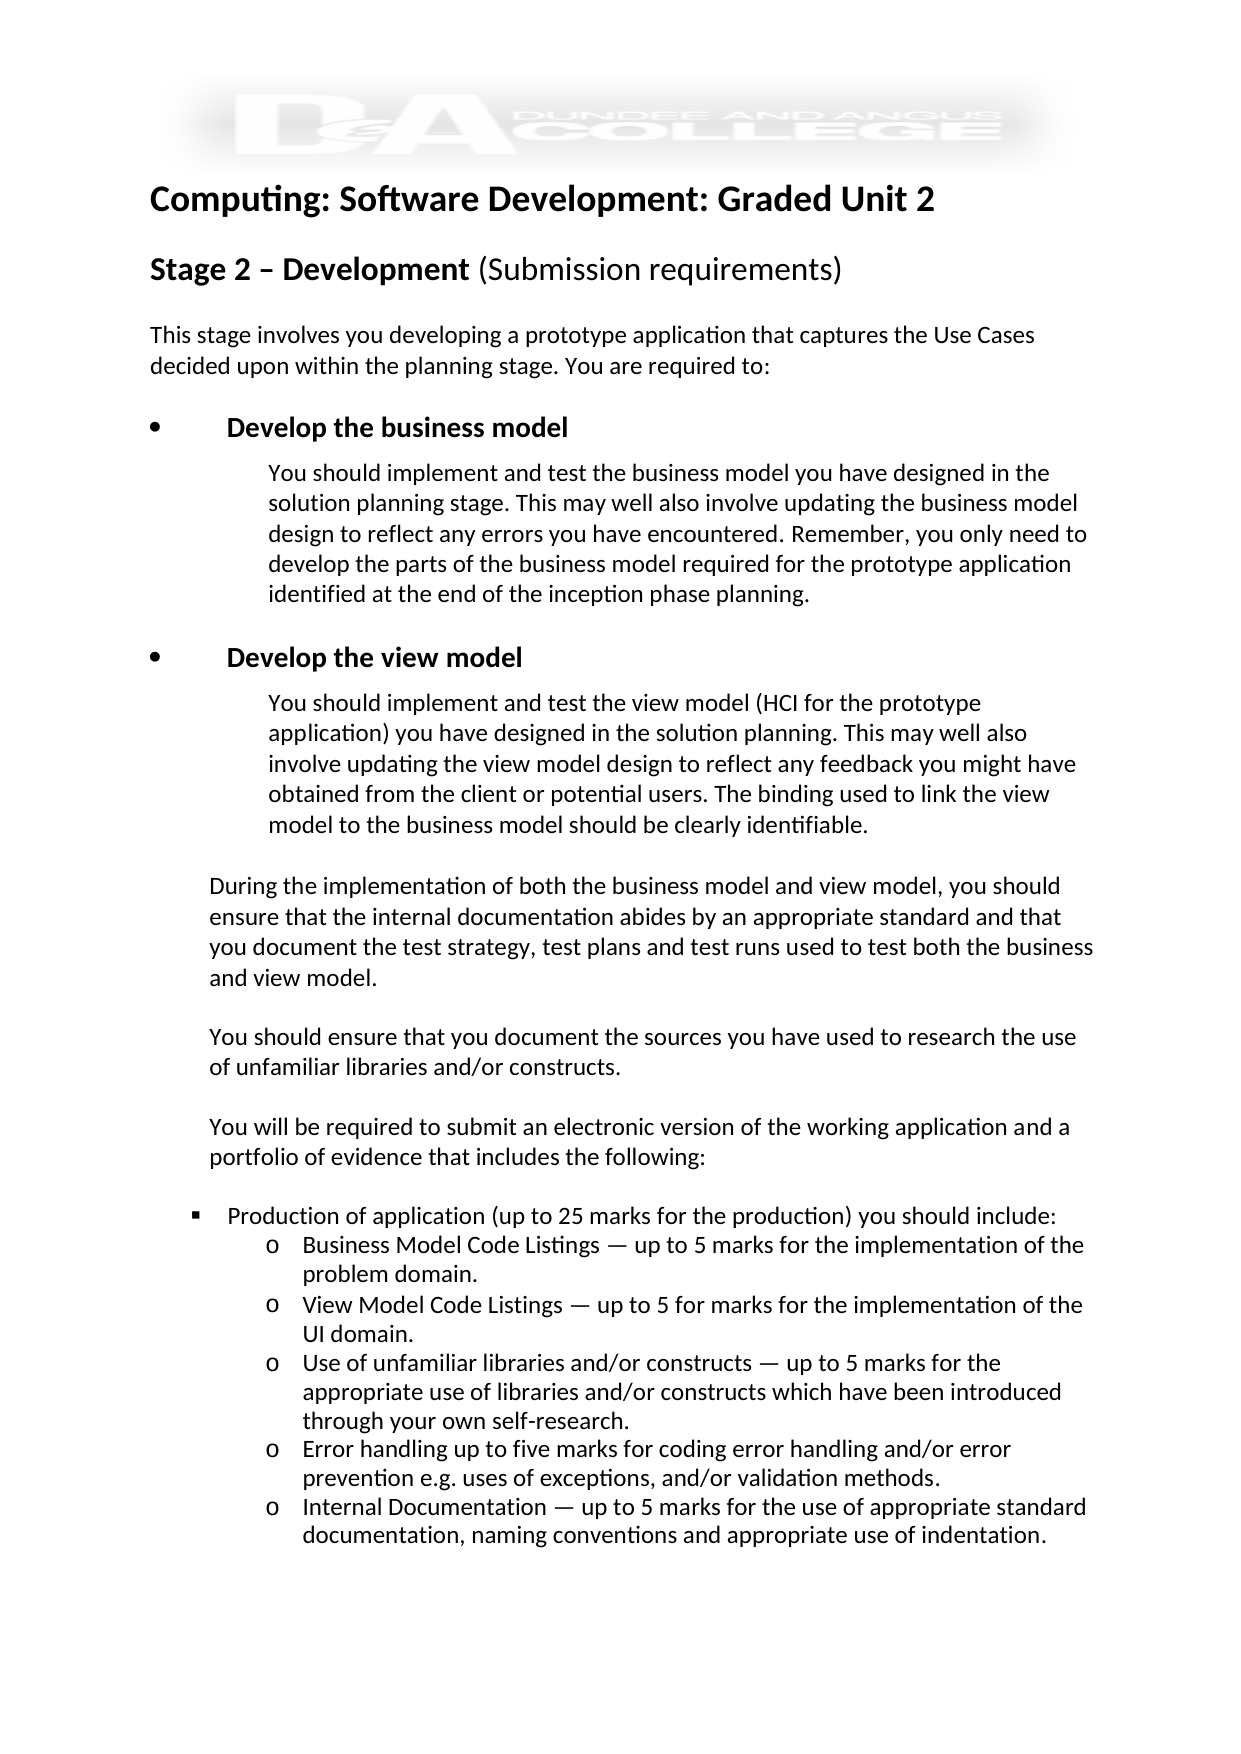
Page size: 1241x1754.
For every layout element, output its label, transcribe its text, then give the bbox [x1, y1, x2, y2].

text You should ensure that you document the sources you have used to research the use of unfamiliar libraries and/or constructs. [209, 1021, 1095, 1082]
list View Model Code Listings — up to 5 for marks for the implementation of the UI domain. [265, 1288, 1095, 1349]
list Error handling up to five marks for coding error handling and/or error prevention e.g. uses of exceptions, and/or validation methods. [265, 1435, 1095, 1492]
text This stage involves you developing a prototype application that captures the Use Cases decided upon within the planning stage. You are required to: [150, 319, 1080, 381]
list Business Model Code Listings — up to 5 marks for the implementation of the problem domain. [265, 1231, 1095, 1288]
list Internal Documentation — up to 5 marks for the use of appropriate standard documentation, naming conventions and appropriate use of indentation. [265, 1492, 1095, 1549]
text You should implement and test the view model (HCI for the prototype application) you have designed in the solution planning. This may well also involve updating the view model design to reflect any feedback you might have obtained from the client or potential users. The binding used to link the view model to the business model should be clearly identifiable. [268, 687, 1095, 839]
text You should implement and test the business model you have designed in the solution planning stage. This may well also involve updating the business model design to reflect any errors you have encountered. Remember, you only need to develop the parts of the business model required for the prototype application identified at the end of the inception phase planning. [268, 457, 1095, 609]
list Use of unfamiliar libraries and/or constructs — up to 5 marks for the appropriate use of libraries and/or constructs which have been introduced through your own self-research. [265, 1349, 1095, 1435]
list Develop the business model [150, 409, 1092, 445]
list Production of application (up to 25 marks for the production) you should include: [190, 1201, 1095, 1231]
text Computing: Software Development: Graded Unit 2 [150, 175, 1090, 221]
list Develop the view model [150, 639, 1092, 675]
text Stage 2 – Development (Submission requirements) [150, 248, 942, 289]
text You will be required to submit an electronic version of the working application and a portfolio of evidence that includes the following: [209, 1111, 1095, 1172]
text During the implementation of both the business model and view model, you should ensure that the internal documentation abides by an appropriate standard and that you document the test strategy, test plans and test runs used to test both the business and view model. [209, 870, 1095, 992]
